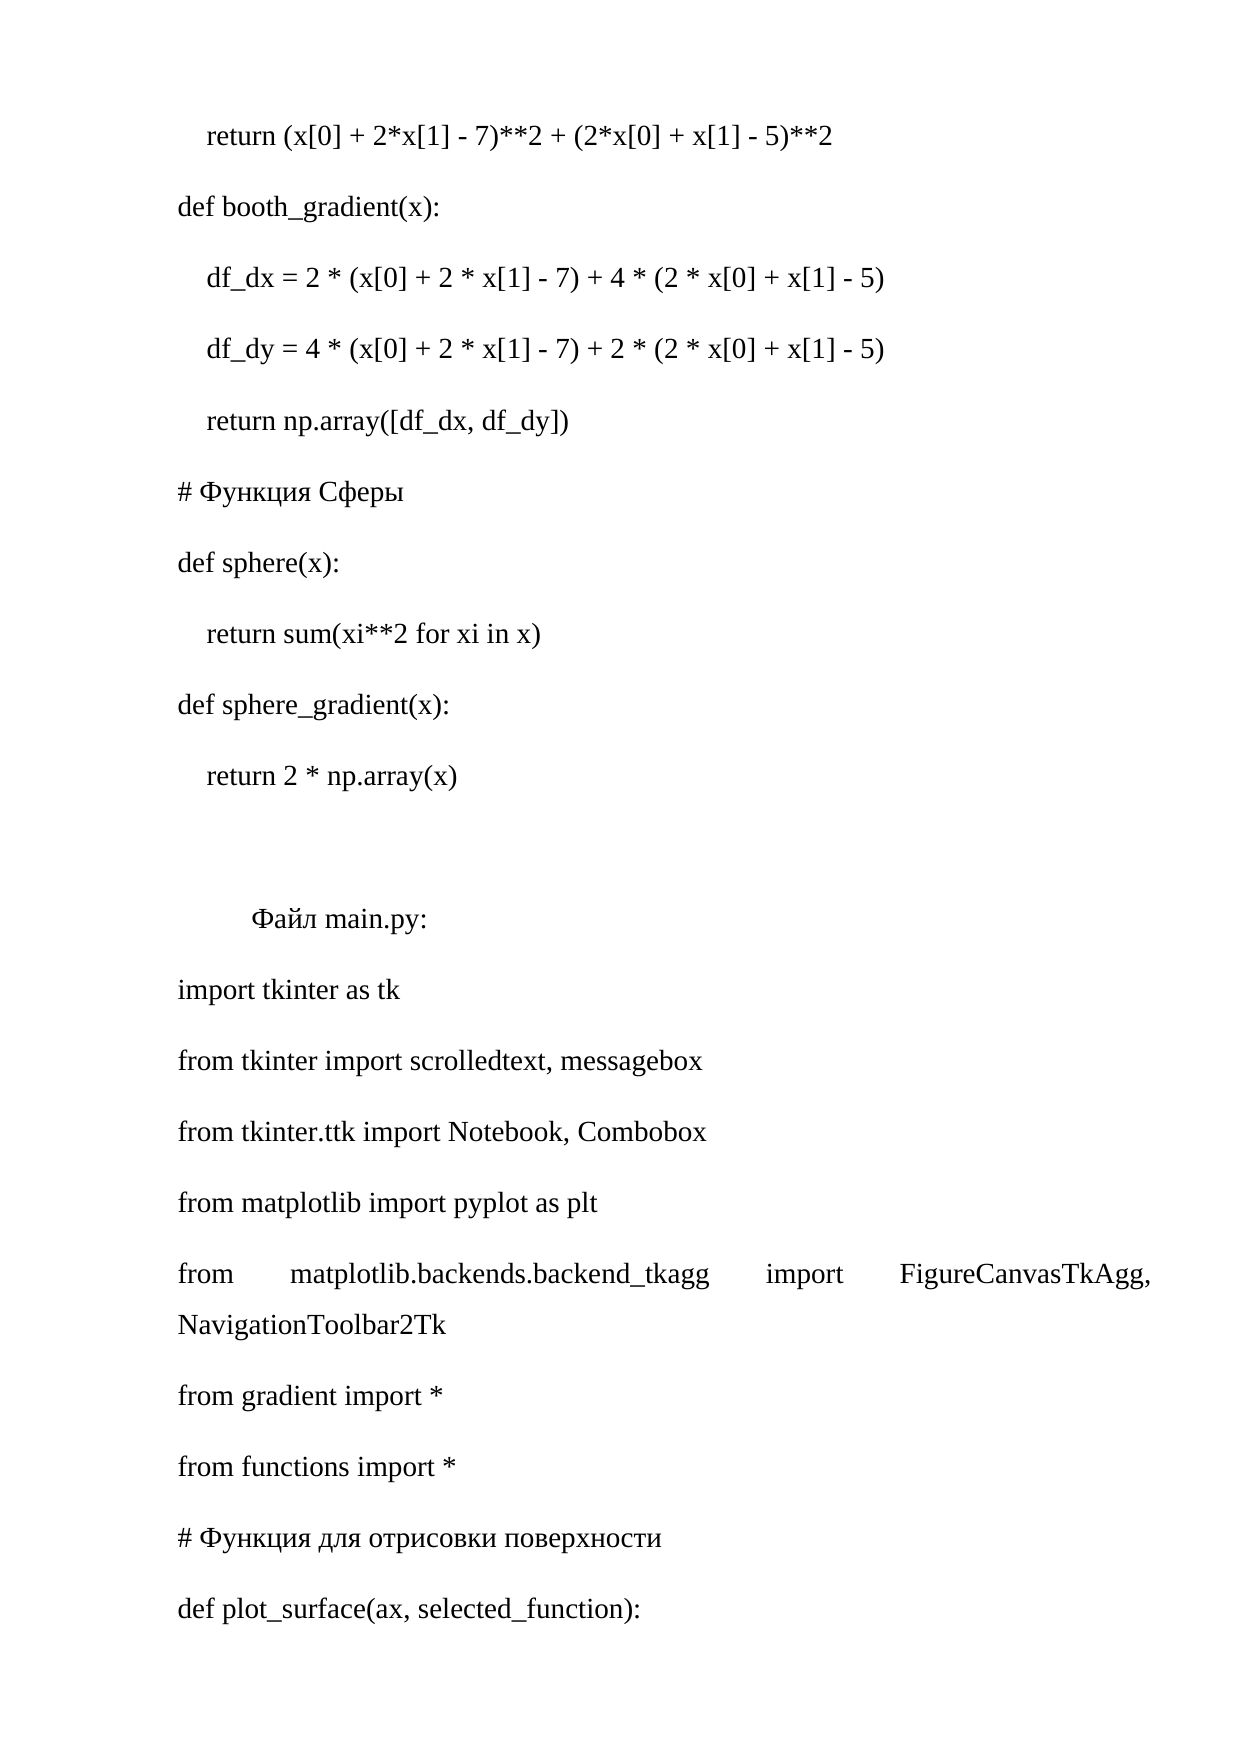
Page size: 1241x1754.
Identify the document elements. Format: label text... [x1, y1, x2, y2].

text # Функция Сферы [177, 474, 1152, 507]
text def sphere_gradient(x): [177, 687, 1152, 721]
text from tkinter import scrolledtext, messagebox [177, 1043, 1152, 1077]
text df_dy = 4 * (x[0] + 2 * x[1] - 7) + 2 * (2 * x[0] + x[1] - 5) [177, 332, 1152, 365]
text return sum(xi**2 for xi in x) [177, 616, 1152, 650]
text def plot_surface(ax, selected_function): [177, 1591, 1152, 1625]
text def booth_gradient(x): [177, 189, 1152, 223]
text return (x[0] + 2*x[1] - 7)**2 + (2*x[0] + x[1] - 5)**2 [177, 118, 1152, 152]
text Файл main.py: [177, 901, 1152, 934]
text # Функция для отрисовки поверхности [177, 1520, 1152, 1554]
text def sphere(x): [177, 545, 1152, 578]
text from tkinter.ttk import Notebook, Combobox [177, 1114, 1152, 1148]
text from gradient import * [177, 1378, 1152, 1411]
text import tkinter as tk [177, 972, 1152, 1005]
text return 2 * np.array(x) [177, 758, 1152, 792]
text from matplotlib import pyplot as plt [177, 1185, 1152, 1219]
text from functions import * [177, 1449, 1152, 1483]
text df_dx = 2 * (x[0] + 2 * x[1] - 7) + 4 * (2 * x[0] + x[1] - 5) [177, 260, 1152, 294]
text return np.array([df_dx, df_dy]) [177, 403, 1152, 436]
text from matplotlib.backends.backend_tkagg import FigureCanvasTkAgg, NavigationToolbar2Tk [177, 1256, 1152, 1340]
